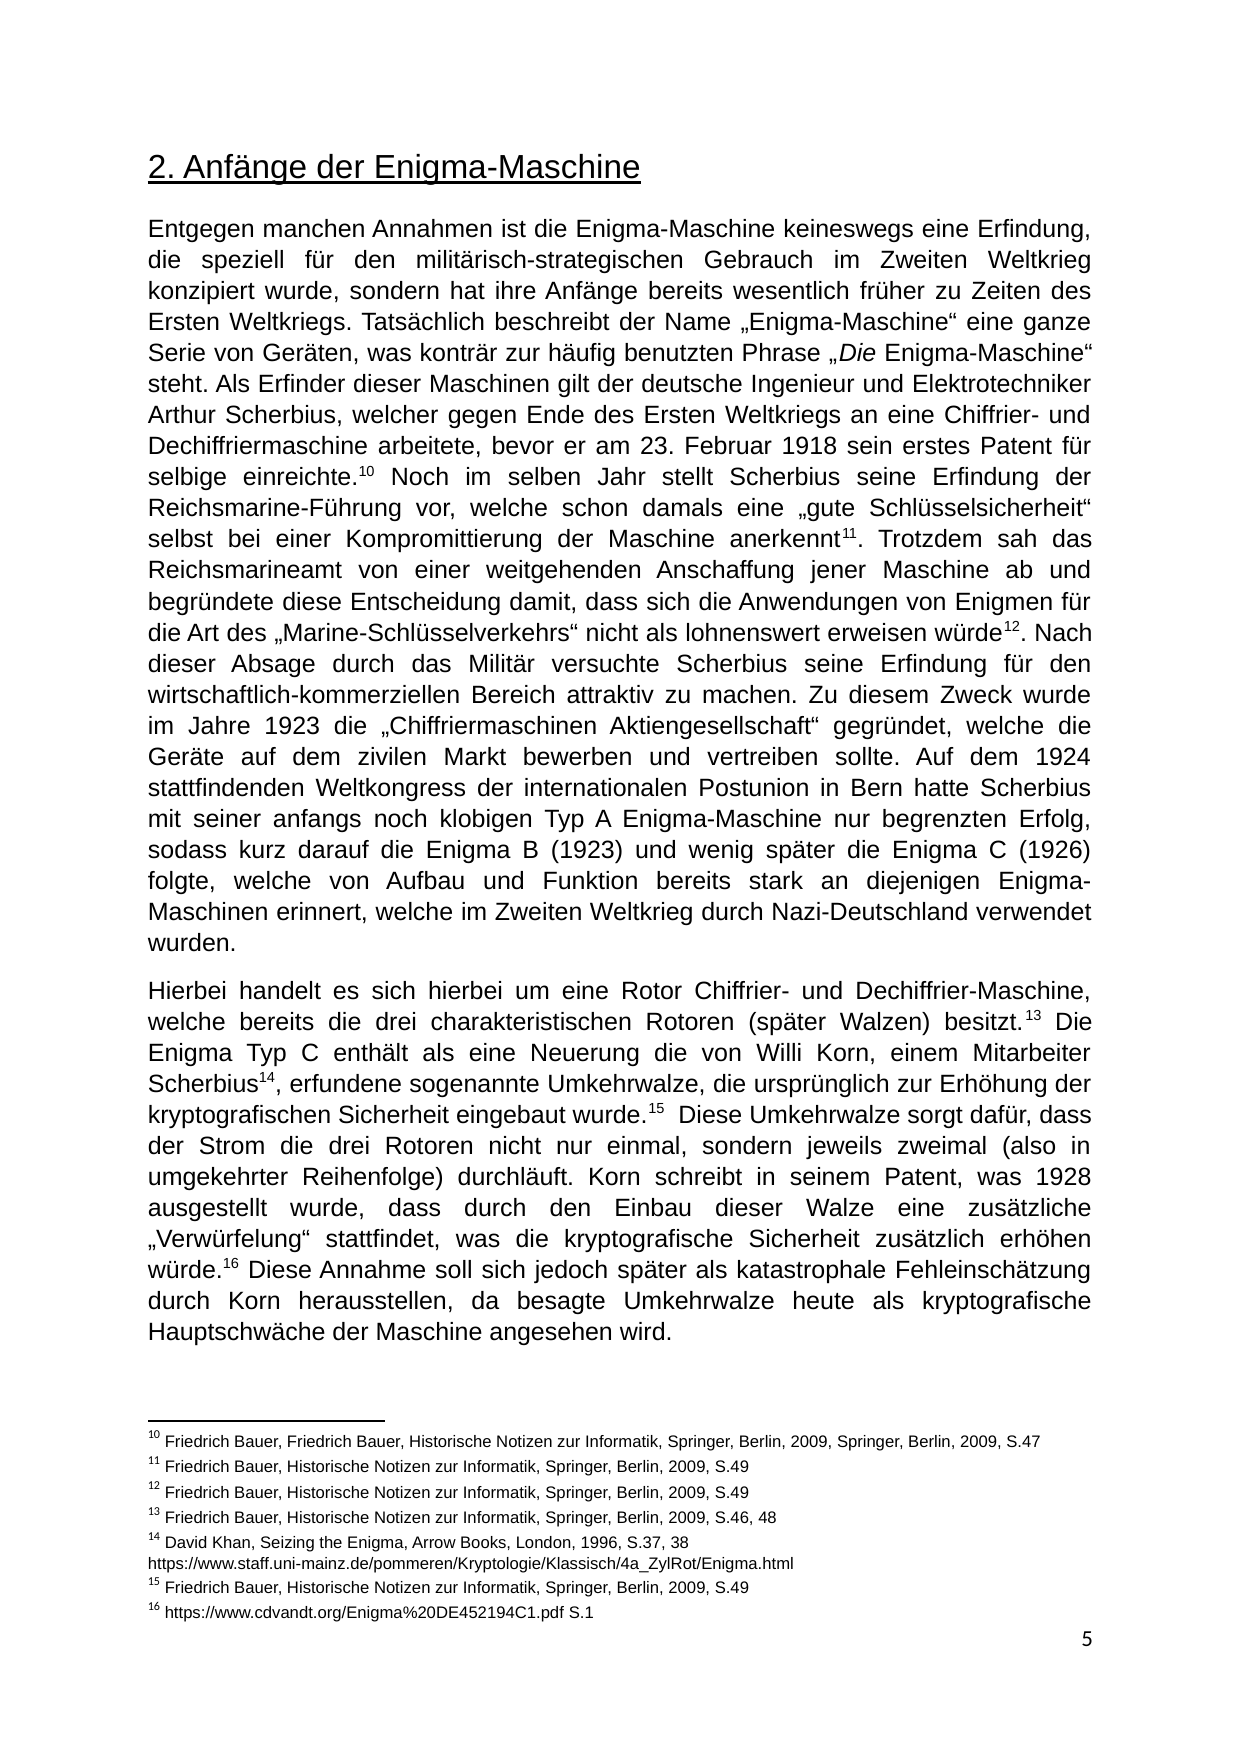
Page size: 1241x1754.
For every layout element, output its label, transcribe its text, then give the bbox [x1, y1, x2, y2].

text Entgegen manchen Annahmen ist die Enigma-Maschine keineswegs eine Erfindung, die speziell für den militärisch-strategischen Gebrauch im Zweiten Weltkrieg konzipiert wurde, sondern hat ihre Anfänge bereits wesentlich früher zu Zeiten des Ersten Weltkriegs. Tatsächlich beschreibt der Name „Enigma-Maschine“ eine ganze Serie von Geräten, was konträr zur häufig benutzten Phrase „Die Enigma-Maschine“ steht. Als Erfinder dieser Maschinen gilt der deutsche Ingenieur und Elektrotechniker Arthur Scherbius, welcher gegen Ende des Ersten Weltkriegs an eine Chiffrier- und Dechiffriermaschine arbeitete, bevor er am 23. Februar 1918 sein erstes Patent für selbige einreichte. Noch im selben Jahr stellt Scherbius seine Erfindung der Reichsmarine-Führung vor, welche schon damals eine „gute Schlüsselsicherheit“ selbst bei einer Kompromittierung der Maschine anerkennt. Trotzdem sah das Reichsmarineamt von einer weitgehenden Anschaffung jener Maschine ab und begründete diese Entscheidung damit, dass sich die Anwendungen von Enigmen für die Art des „Marine-Schlüsselverkehrs“ nicht als lohnenswert erweisen würde. Nach dieser Absage durch das Militär versuchte Scherbius seine Erfindung für den wirtschaftlich-kommerziellen Bereich attraktiv zu machen. Zu diesem Zweck wurde im Jahre 1923 die „Chiffriermaschinen Aktiengesellschaft“ gegründet, welche die Geräte auf dem zivilen Markt bewerben und vertreiben sollte. Auf dem 1924 stattfindenden Weltkongress der internationalen Postunion in Bern hatte Scherbius mit seiner anfangs noch klobigen Typ A Enigma-Maschine nur begrenzten Erfolg, sodass kurz darauf die Enigma B (1923) und wenig später die Enigma C (1926) folgte, welche von Aufbau und Funktion bereits stark an diejenigen Enigma-Maschinen erinnert, welche im Zweiten Weltkrieg durch Nazi-Deutschland verwendet wurden. [148, 214, 1093, 957]
text Hierbei handelt es sich hierbei um eine Rotor Chiffrier- und Dechiffrier-Maschine, welche bereits die drei charakteristischen Rotoren (später Walzen) besitzt. Die Enigma Typ C enthält als eine Neuerung die von Willi Korn, einem Mitarbeiter Scherbius, erfundene sogenannte Umkehrwalze, die ursprünglich zur Erhöhung der kryptografischen Sicherheit eingebaut wurde. Diese Umkehrwalze sorgt dafür, dass der Strom die drei Rotoren nicht nur einmal, sondern jeweils zweimal (also in umgekehrter Reihenfolge) durchläuft. Korn schreibt in seinem Patent, was 1928 ausgestellt wurde, dass durch den Einbau dieser Walze eine zusätzliche „Verwürfelung“ stattfindet, was die kryptografische Sicherheit zusätzlich erhöhen würde. Diese Annahme soll sich jedoch später als katastrophale Fehleinschätzung durch Korn herausstellen, da besagte Umkehrwalze heute als kryptografische Hauptschwäche der Maschine angesehen wird. [148, 976, 1093, 1346]
text 2. Anfänge der Enigma-Maschine [148, 148, 1093, 186]
